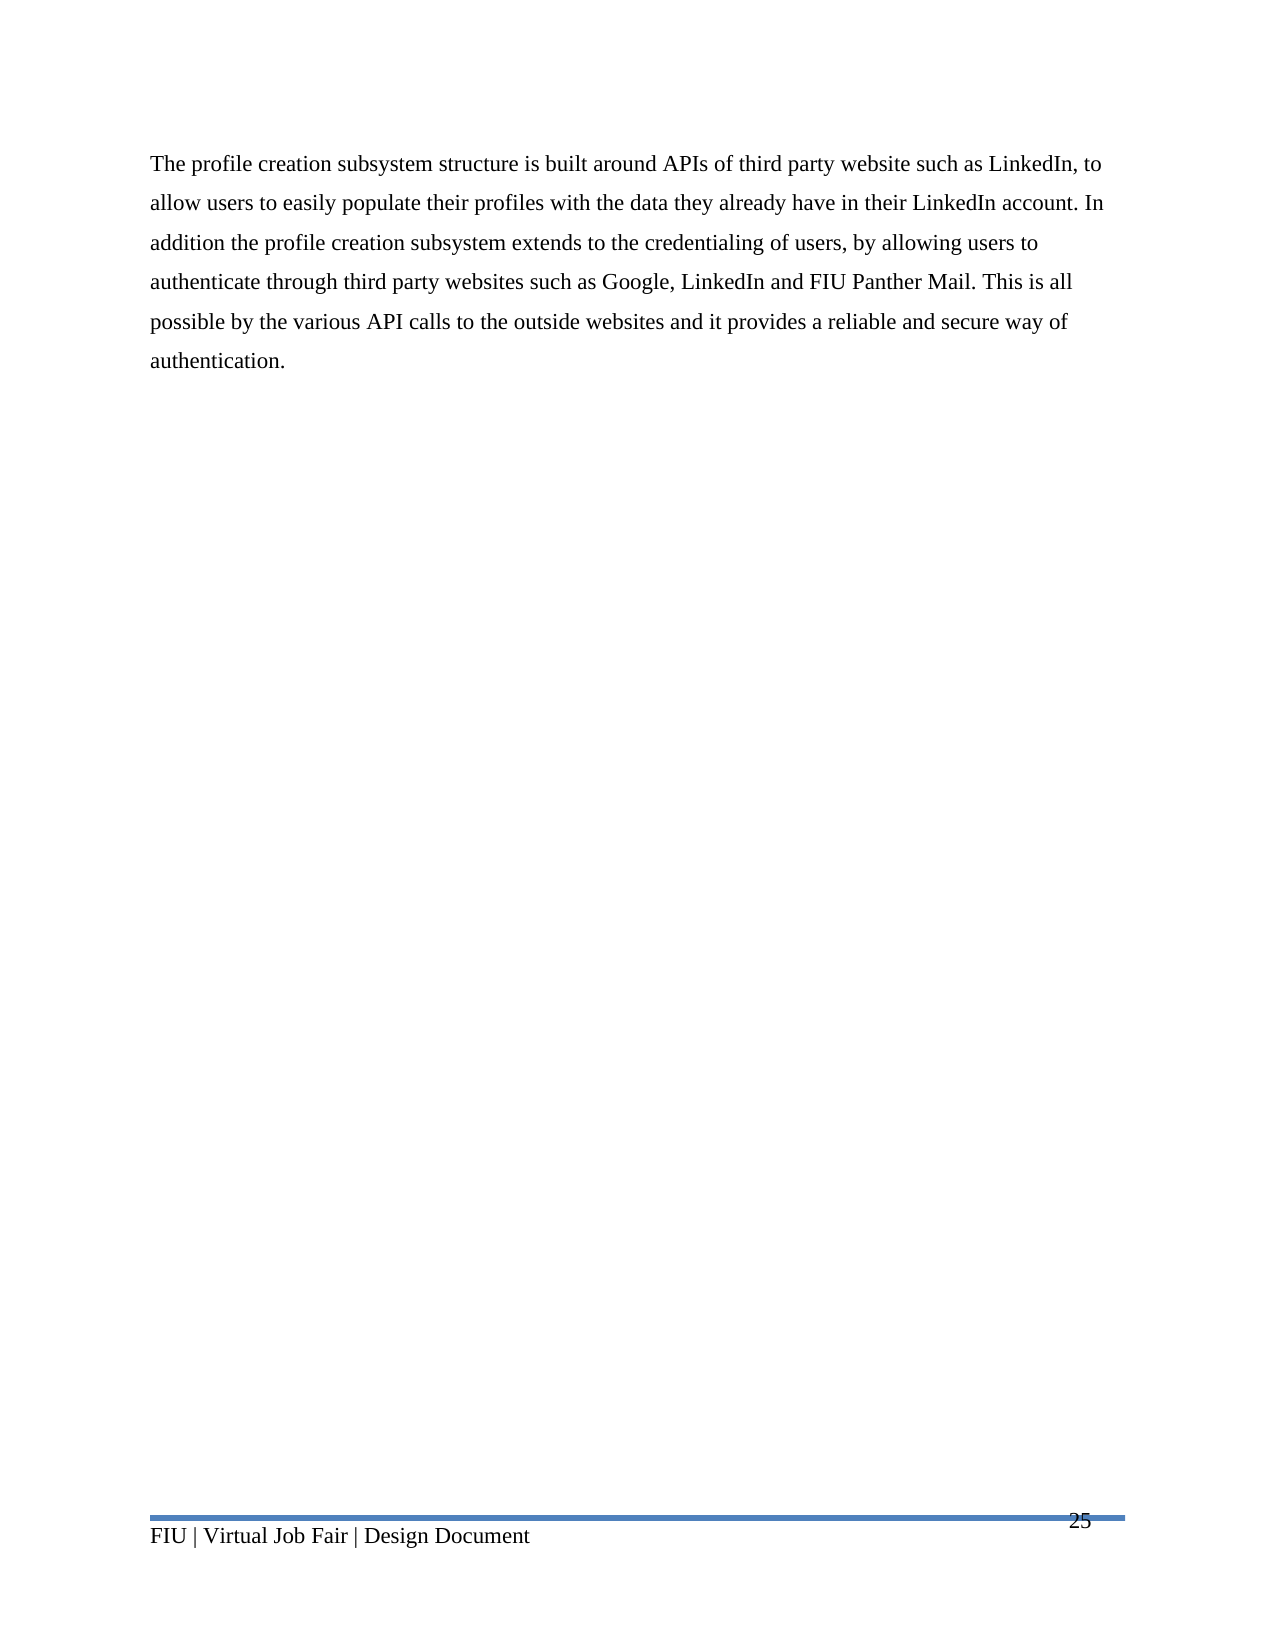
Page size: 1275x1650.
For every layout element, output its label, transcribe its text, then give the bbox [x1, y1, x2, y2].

text The profile creation subsystem structure is built around APIs of third party website such as LinkedIn, to allow users to easily populate their profiles with the data they already have in their LinkedIn account. In addition the profile creation subsystem extends to the credentialing of users, by allowing users to authenticate through third party websites such as Google, LinkedIn and FIU Panther Mail. This is all possible by the various API calls to the outside websites and it provides a reliable and secure way of authentication. [150, 150, 1125, 374]
